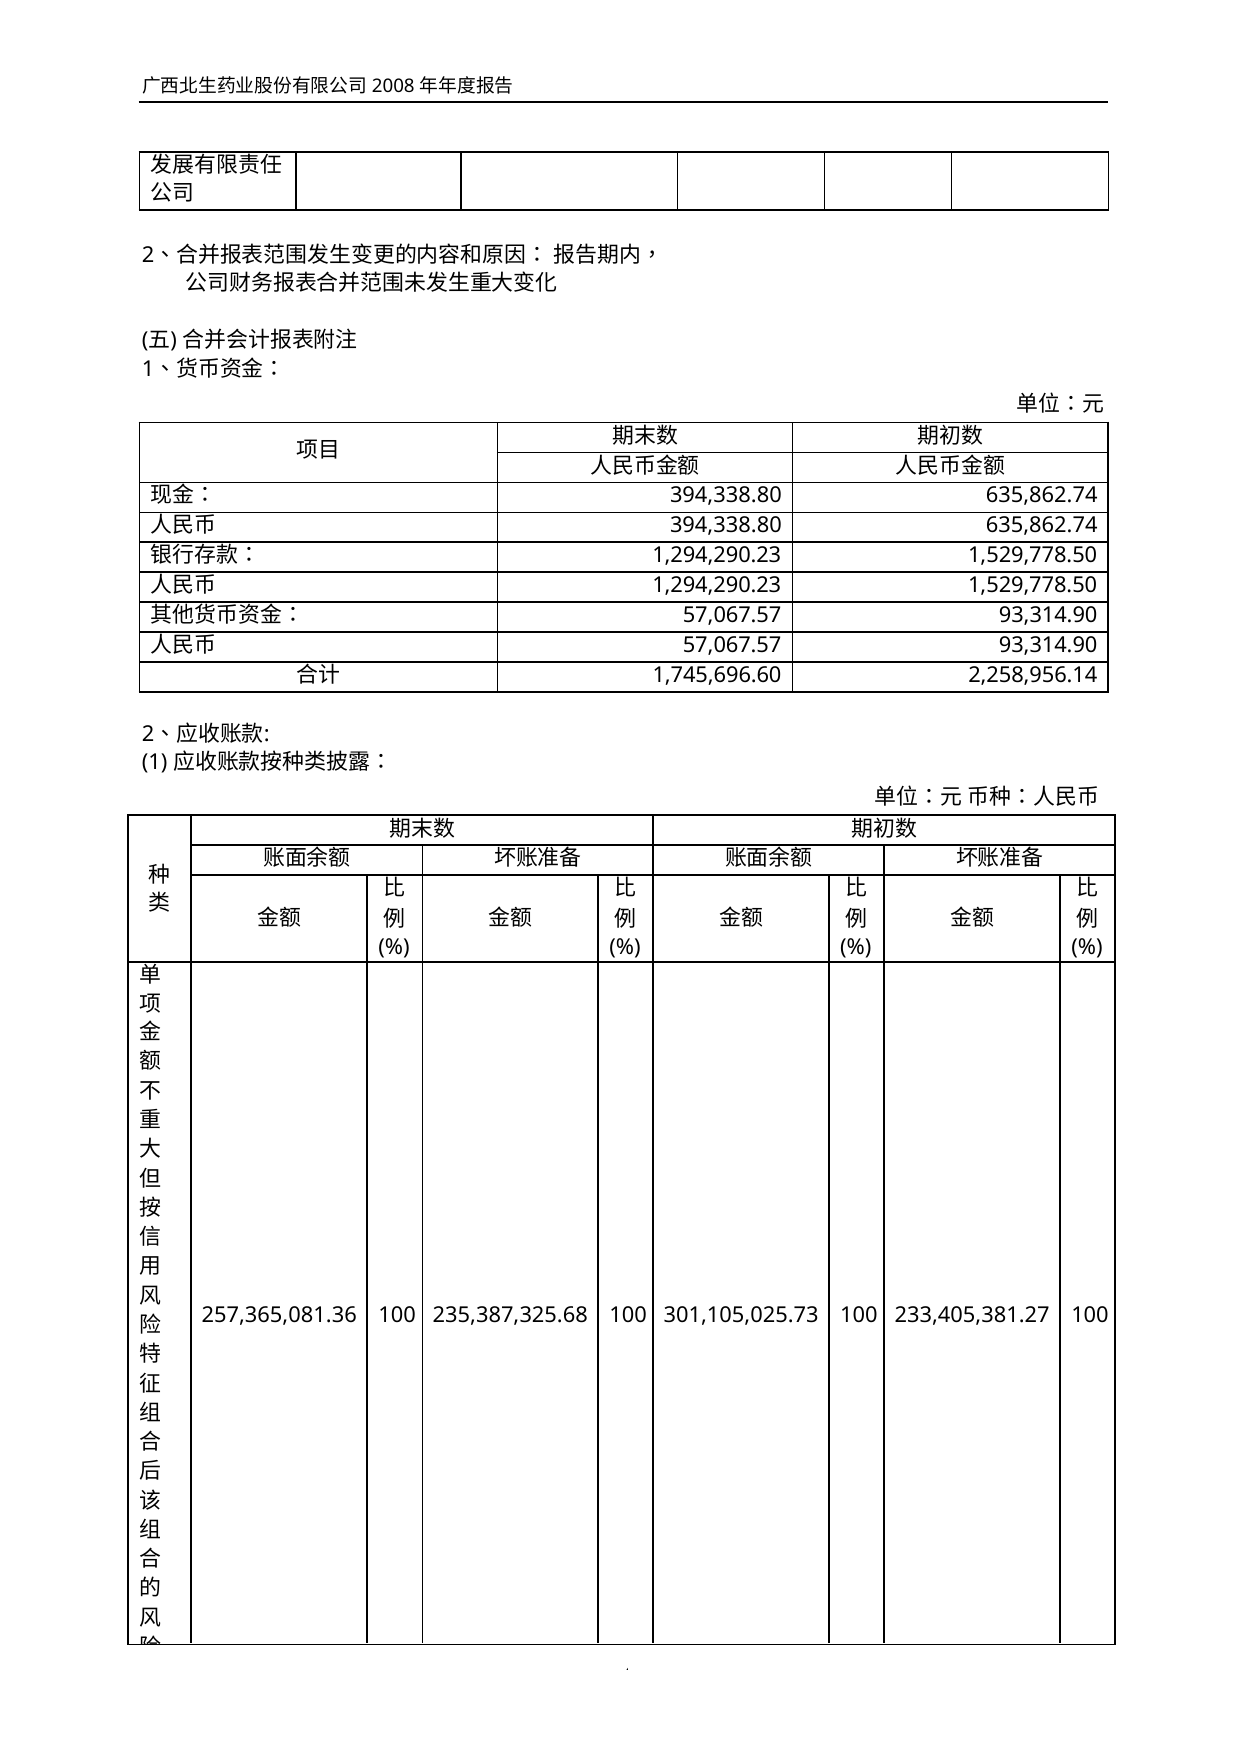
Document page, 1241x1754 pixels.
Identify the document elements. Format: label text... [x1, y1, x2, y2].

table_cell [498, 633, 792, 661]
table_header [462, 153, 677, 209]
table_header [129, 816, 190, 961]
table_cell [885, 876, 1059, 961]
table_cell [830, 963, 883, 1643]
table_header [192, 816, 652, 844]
text 单位：元 [1017, 388, 1130, 418]
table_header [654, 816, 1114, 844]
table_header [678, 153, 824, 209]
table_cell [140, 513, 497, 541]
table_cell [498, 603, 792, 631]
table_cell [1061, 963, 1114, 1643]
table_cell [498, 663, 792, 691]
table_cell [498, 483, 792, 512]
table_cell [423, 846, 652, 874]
text 2、应收账款: [142, 718, 406, 747]
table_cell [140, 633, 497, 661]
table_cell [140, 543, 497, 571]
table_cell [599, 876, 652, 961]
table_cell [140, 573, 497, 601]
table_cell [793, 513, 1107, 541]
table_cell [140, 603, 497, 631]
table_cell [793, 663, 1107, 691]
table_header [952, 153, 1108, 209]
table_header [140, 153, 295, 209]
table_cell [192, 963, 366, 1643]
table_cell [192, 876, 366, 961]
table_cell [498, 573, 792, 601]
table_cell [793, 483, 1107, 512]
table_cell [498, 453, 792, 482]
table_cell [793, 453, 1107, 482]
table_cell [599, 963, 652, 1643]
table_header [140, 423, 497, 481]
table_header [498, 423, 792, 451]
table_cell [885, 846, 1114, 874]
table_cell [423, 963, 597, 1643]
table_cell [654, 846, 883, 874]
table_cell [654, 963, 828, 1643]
text 2、合并报表范围发生变更的内容和原因： 报告期内，公司财务报表合并范围未发生重大变化 [142, 239, 669, 296]
text (五) 合并会计报表附注 1、货币资金： [142, 325, 373, 382]
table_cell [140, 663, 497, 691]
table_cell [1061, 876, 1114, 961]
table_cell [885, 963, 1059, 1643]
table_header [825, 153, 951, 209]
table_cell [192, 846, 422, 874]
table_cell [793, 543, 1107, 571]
text 单位：元 币种：人民币 [874, 781, 1130, 811]
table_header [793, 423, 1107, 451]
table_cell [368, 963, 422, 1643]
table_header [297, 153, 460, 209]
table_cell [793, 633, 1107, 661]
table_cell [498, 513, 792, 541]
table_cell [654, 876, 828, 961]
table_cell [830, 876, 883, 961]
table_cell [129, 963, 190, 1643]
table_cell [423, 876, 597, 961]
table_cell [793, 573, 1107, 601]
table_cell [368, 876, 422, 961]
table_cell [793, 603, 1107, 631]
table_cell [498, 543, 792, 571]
text (1) 应收账款按种类披露： [142, 747, 406, 775]
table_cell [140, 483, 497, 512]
